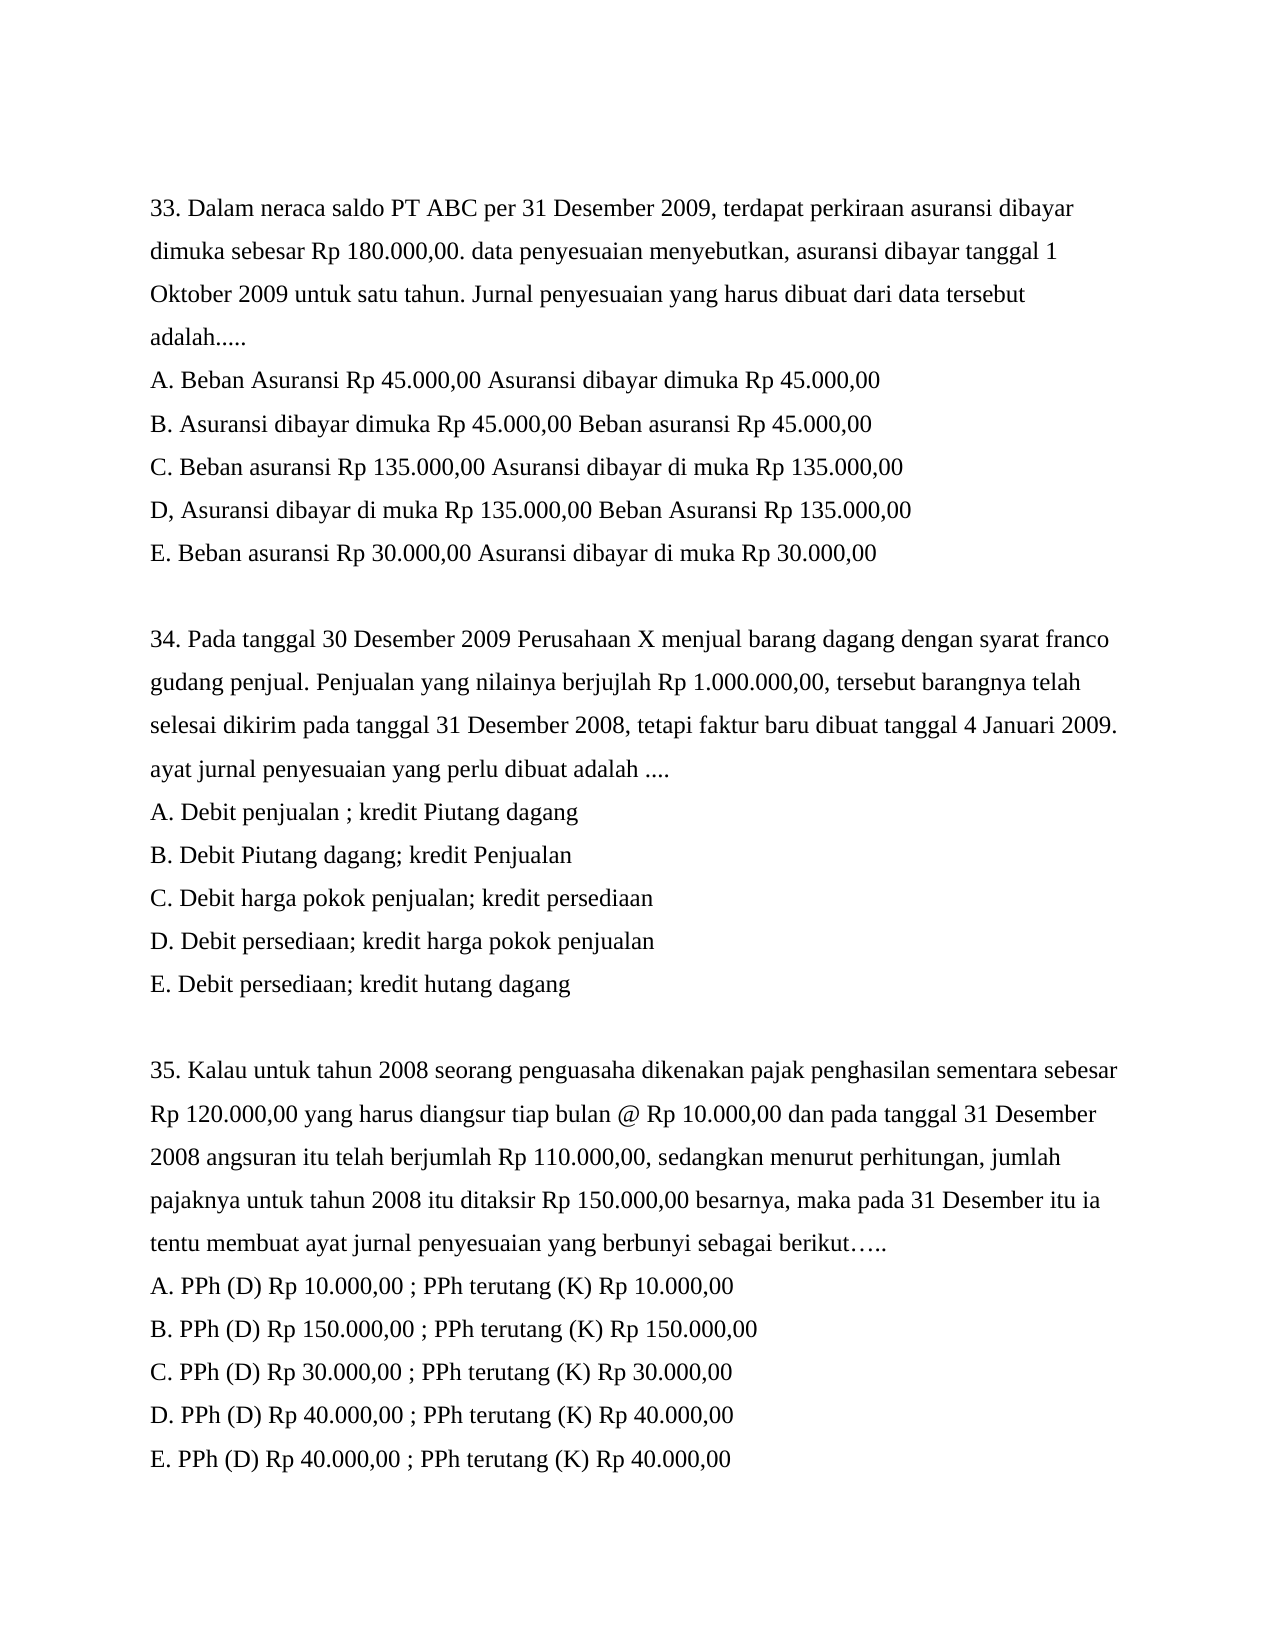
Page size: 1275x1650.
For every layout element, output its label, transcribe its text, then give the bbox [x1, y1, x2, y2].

text D. Debit persediaan; kredit harga pokok penjualan [150, 926, 1125, 955]
text A. PPh (D) Rp 10.000,00 ; PPh terutang (K) Rp 10.000,00 [150, 1271, 1125, 1300]
text C. Debit harga pokok penjualan; kredit persediaan [150, 883, 1125, 912]
text E. Debit persediaan; kredit hutang dagang [150, 969, 1125, 998]
text 34. Pada tanggal 30 Desember 2009 Perusahaan X menjual barang dagang dengan syarat franco gudang penjual. Penjualan yang nilainya berjujlah Rp 1.000.000,00, tersebut barangnya telah selesai dikirim pada tanggal 31 Desember 2008, tetapi faktur baru dibuat tanggal 4 Januari 2009. ayat jurnal penyesuaian yang perlu dibuat adalah .... [150, 624, 1125, 782]
text B. Asuransi dibayar dimuka Rp 45.000,00 Beban asuransi Rp 45.000,00 [150, 409, 1125, 437]
text C. Beban asuransi Rp 135.000,00 Asuransi dibayar di muka Rp 135.000,00 [150, 452, 1125, 481]
text 33. Dalam neraca saldo PT ABC per 31 Desember 2009, terdapat perkiraan asuransi dibayar dimuka sebesar Rp 180.000,00. data penyesuaian menyebutkan, asuransi dibayar tanggal 1 Oktober 2009 untuk satu tahun. Jurnal penyesuaian yang harus dibuat dari data tersebut adalah..... [150, 193, 1125, 351]
text B. Debit Piutang dagang; kredit Penjualan [150, 840, 1125, 869]
text C. PPh (D) Rp 30.000,00 ; PPh terutang (K) Rp 30.000,00 [150, 1357, 1125, 1386]
text 35. Kalau untuk tahun 2008 seorang penguasaha dikenakan pajak penghasilan sementara sebesar Rp 120.000,00 yang harus diangsur tiap bulan @ Rp 10.000,00 dan pada tanggal 31 Desember 2008 angsuran itu telah berjumlah Rp 110.000,00, sedangkan menurut perhitungan, jumlah pajaknya untuk tahun 2008 itu ditaksir Rp 150.000,00 besarnya, maka pada 31 Desember itu ia tentu membuat ayat jurnal penyesuaian yang berbunyi sebagai berikut….. [150, 1056, 1125, 1257]
text B. PPh (D) Rp 150.000,00 ; PPh terutang (K) Rp 150.000,00 [150, 1314, 1125, 1343]
text E. Beban asuransi Rp 30.000,00 Asuransi dibayar di muka Rp 30.000,00 [150, 538, 1125, 567]
text A. Beban Asuransi Rp 45.000,00 Asuransi dibayar dimuka Rp 45.000,00 [150, 366, 1125, 394]
text D. PPh (D) Rp 40.000,00 ; PPh terutang (K) Rp 40.000,00 [150, 1401, 1125, 1429]
text A. Debit penjualan ; kredit Piutang dagang [150, 797, 1125, 826]
text D, Asuransi dibayar di muka Rp 135.000,00 Beban Asuransi Rp 135.000,00 [150, 495, 1125, 524]
text E. PPh (D) Rp 40.000,00 ; PPh terutang (K) Rp 40.000,00 [150, 1444, 1125, 1472]
